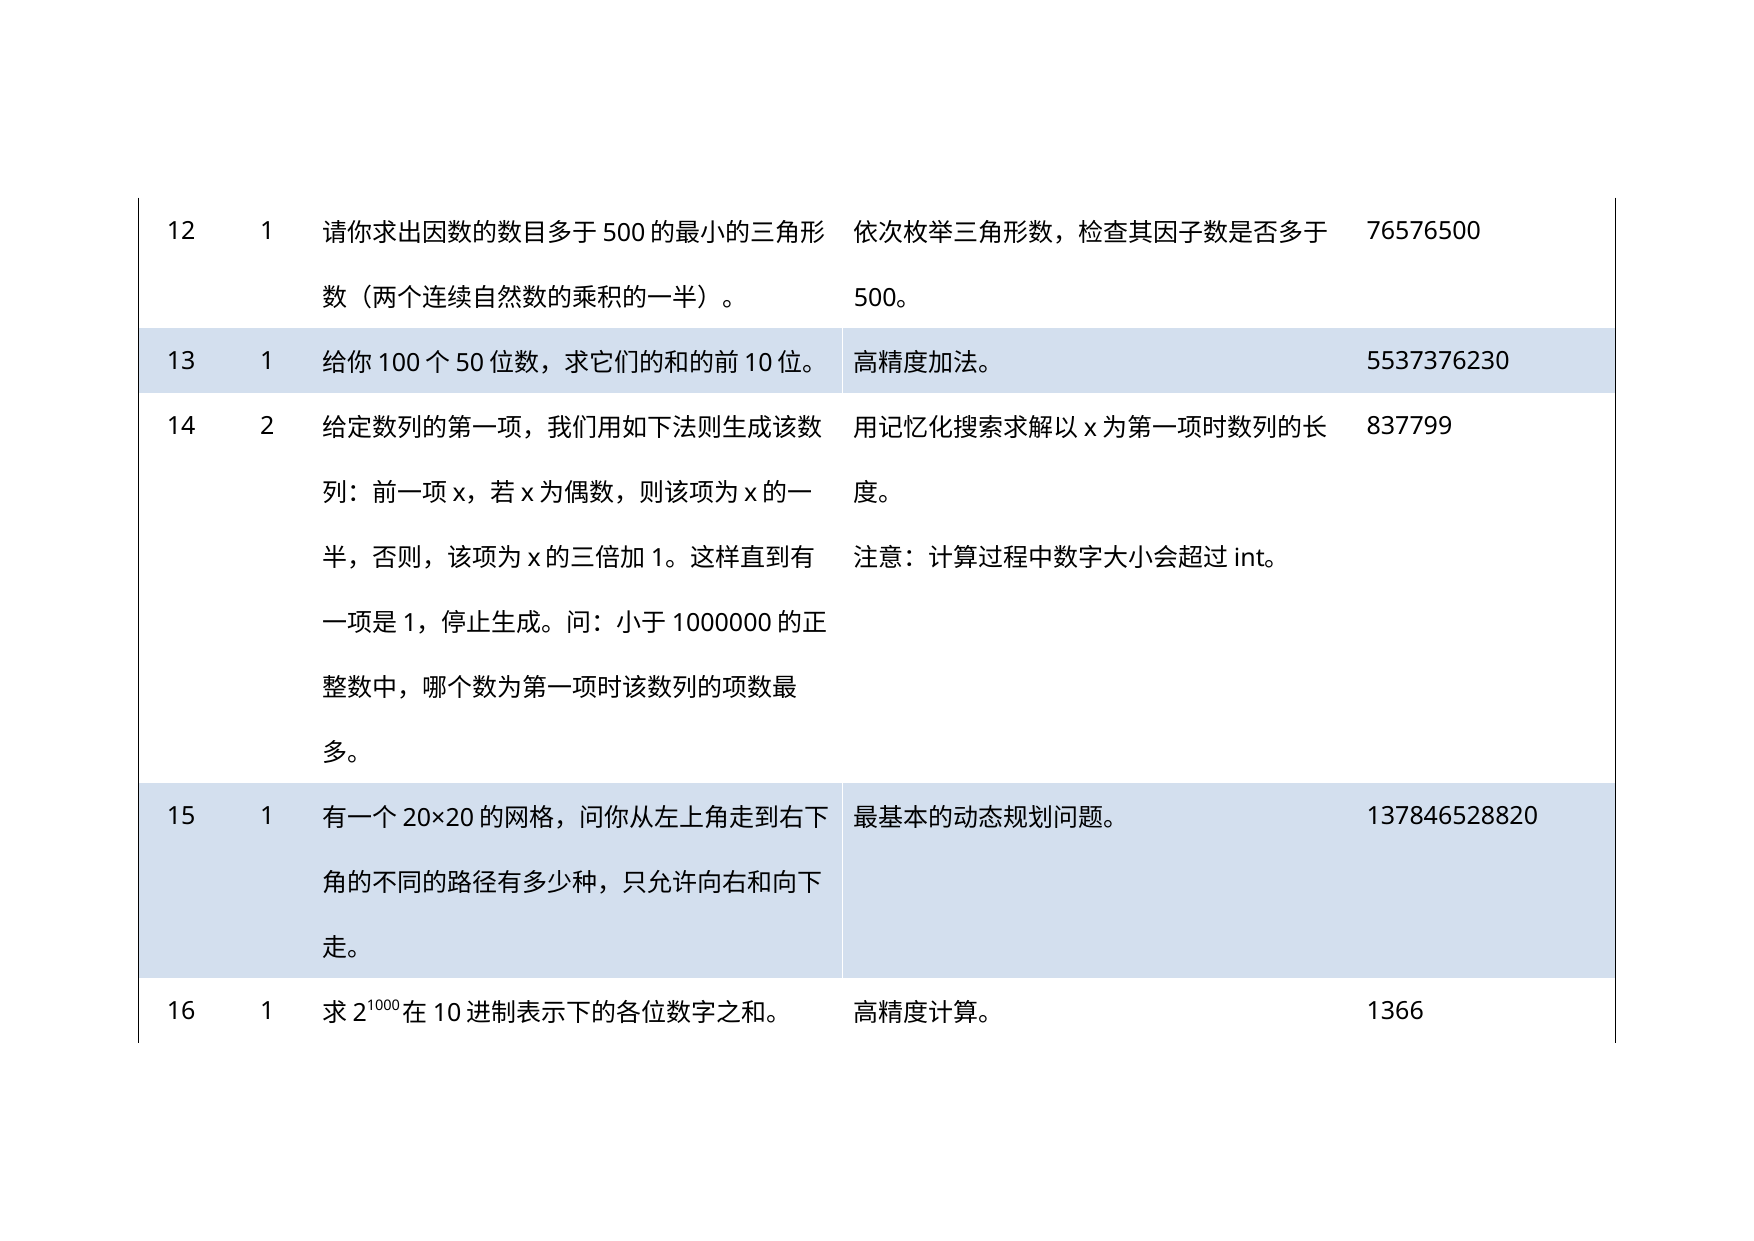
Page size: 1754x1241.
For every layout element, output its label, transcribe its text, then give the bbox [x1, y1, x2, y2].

table_cell 求21000在10进制表示下的各位数字之和。 [311, 978, 842, 1043]
table_cell 14 [139, 393, 223, 783]
table_cell 高精度计算。 [843, 978, 1355, 1043]
table_cell 依次枚举三角形数，检查其因子数是否多于500。 [843, 198, 1355, 328]
table_cell 5537376230 [1355, 328, 1615, 393]
table_cell 76576500 [1355, 198, 1615, 328]
table_cell 13 [139, 328, 223, 393]
table_cell 最基本的动态规划问题。 [843, 783, 1355, 978]
table_cell 837799 [1355, 393, 1615, 783]
table_cell 1 [223, 328, 311, 393]
table_cell 1 [223, 198, 311, 328]
table_cell 给定数列的第一项，我们用如下法则生成该数列：前一项x，若x为偶数，则该项为x的一半，否则，该项为x的三倍加1。这样直到有一项是1，停止生成。问：小于1000000的正整数中，哪个数为第一项时该数列的项数最多。 [311, 393, 842, 783]
table_cell 15 [139, 783, 223, 978]
table_cell 给你100个50位数，求它们的和的前10位。 [311, 328, 842, 393]
table_cell 1366 [1355, 978, 1615, 1043]
table_cell 2 [223, 393, 311, 783]
table_cell 1 [223, 978, 311, 1043]
table_cell 有一个20×20的网格，问你从左上角走到右下角的不同的路径有多少种，只允许向右和向下走。 [311, 783, 842, 978]
table_cell 请你求出因数的数目多于500的最小的三角形数（两个连续自然数的乘积的一半）。 [311, 198, 842, 328]
table_cell 高精度加法。 [843, 328, 1355, 393]
table_cell 16 [139, 978, 223, 1043]
table_cell 1 [223, 783, 311, 978]
table_cell 137846528820 [1355, 783, 1615, 978]
table_cell 12 [139, 198, 223, 328]
table_cell 用记忆化搜索求解以x为第一项时数列的长度。 注意：计算过程中数字大小会超过int。 [843, 393, 1355, 783]
